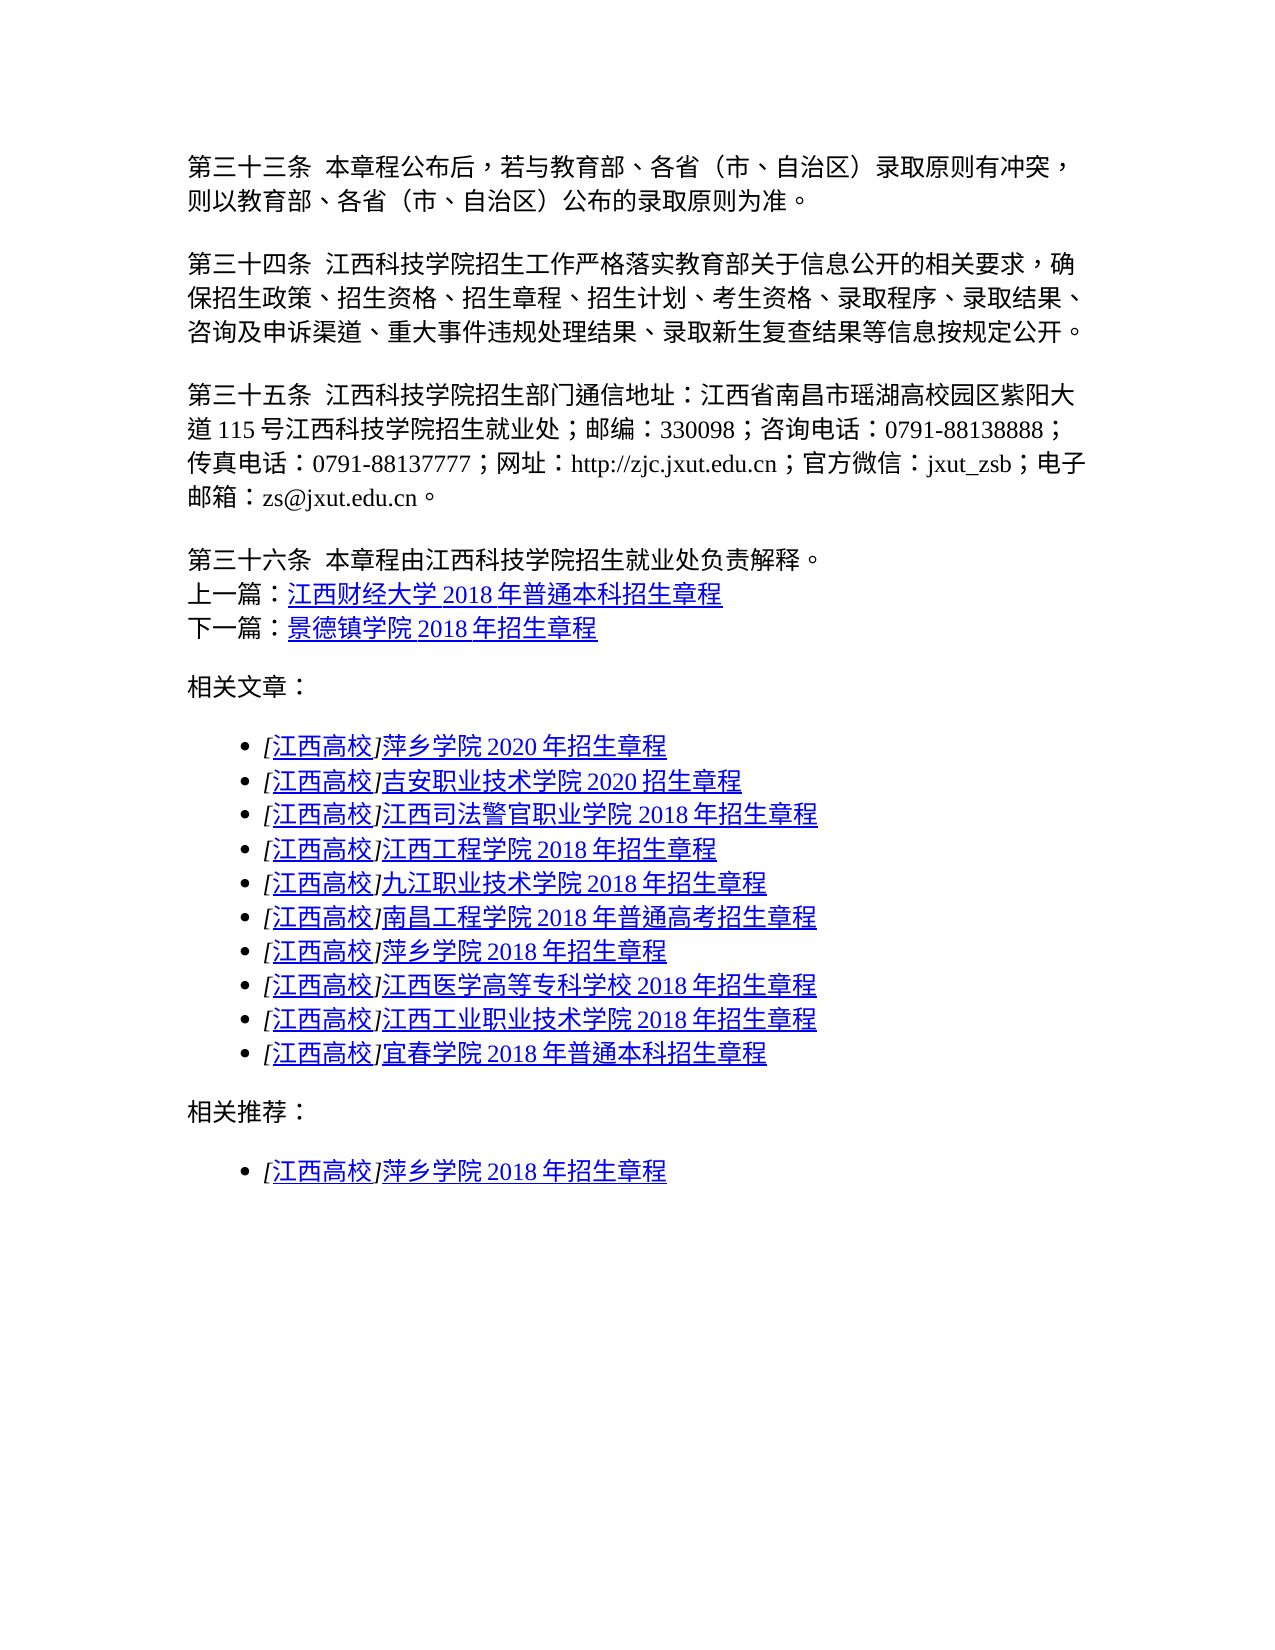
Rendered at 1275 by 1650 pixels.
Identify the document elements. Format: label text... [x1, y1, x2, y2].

text 第三十五条 江西科技学院招生部门通信地址：江西省南昌市瑶湖高校园区紫阳大道115号江西科技学院招生就业处；邮编：330098；咨询电话：0791-88138888；传真电话：0791-88137777；网址：http://zjc.jxut.edu.cn；官方微信：jxut_zsb；电子邮箱：zs@jxut.edu.cn。 [187, 378, 1087, 514]
list [江西高校]吉安职业技术学院2020招生章程 [241, 763, 1087, 797]
list [江西高校]江西工业职业技术学院2018年招生章程 [241, 1002, 1087, 1036]
list [江西高校]萍乡学院2018年招生章程 [241, 933, 1087, 967]
list [江西高校]南昌工程学院2018年普通高考招生章程 [241, 899, 1087, 933]
list [江西高校]江西工程学院2018年招生章程 [241, 831, 1087, 865]
text 相关推荐： [187, 1095, 1087, 1129]
list [江西高校]萍乡学院2020年招生章程 [241, 729, 1087, 763]
text 相关文章： [187, 670, 1087, 704]
list [江西高校]萍乡学院2018年招生章程 [241, 1154, 1087, 1188]
text 第三十四条 江西科技学院招生工作严格落实教育部关于信息公开的相关要求，确保招生政策、招生资格、招生章程、招生计划、考生资格、录取程序、录取结果、咨询及申诉渠道、重大事件违规处理结果、录取新生复查结果等信息按规定公开。 [187, 247, 1087, 349]
list [江西高校]九江职业技术学院2018年招生章程 [241, 865, 1087, 899]
text 第三十三条 本章程公布后，若与教育部、各省（市、自治区）录取原则有冲突，则以教育部、各省（市、自治区）公布的录取原则为准。 [187, 150, 1087, 218]
list [江西高校]宜春学院2018年普通本科招生章程 [241, 1036, 1087, 1070]
list [江西高校]江西医学高等专科学校2018年招生章程 [241, 967, 1087, 1002]
list [江西高校]江西司法警官职业学院 2018年招生章程 [241, 797, 1087, 831]
text 第三十六条 本章程由江西科技学院招生就业处负责解释。 [187, 543, 1087, 577]
text 上一篇：江西财经大学2018年普通本科招生章程 下一篇：景德镇学院2018年招生章程 [187, 577, 1087, 645]
